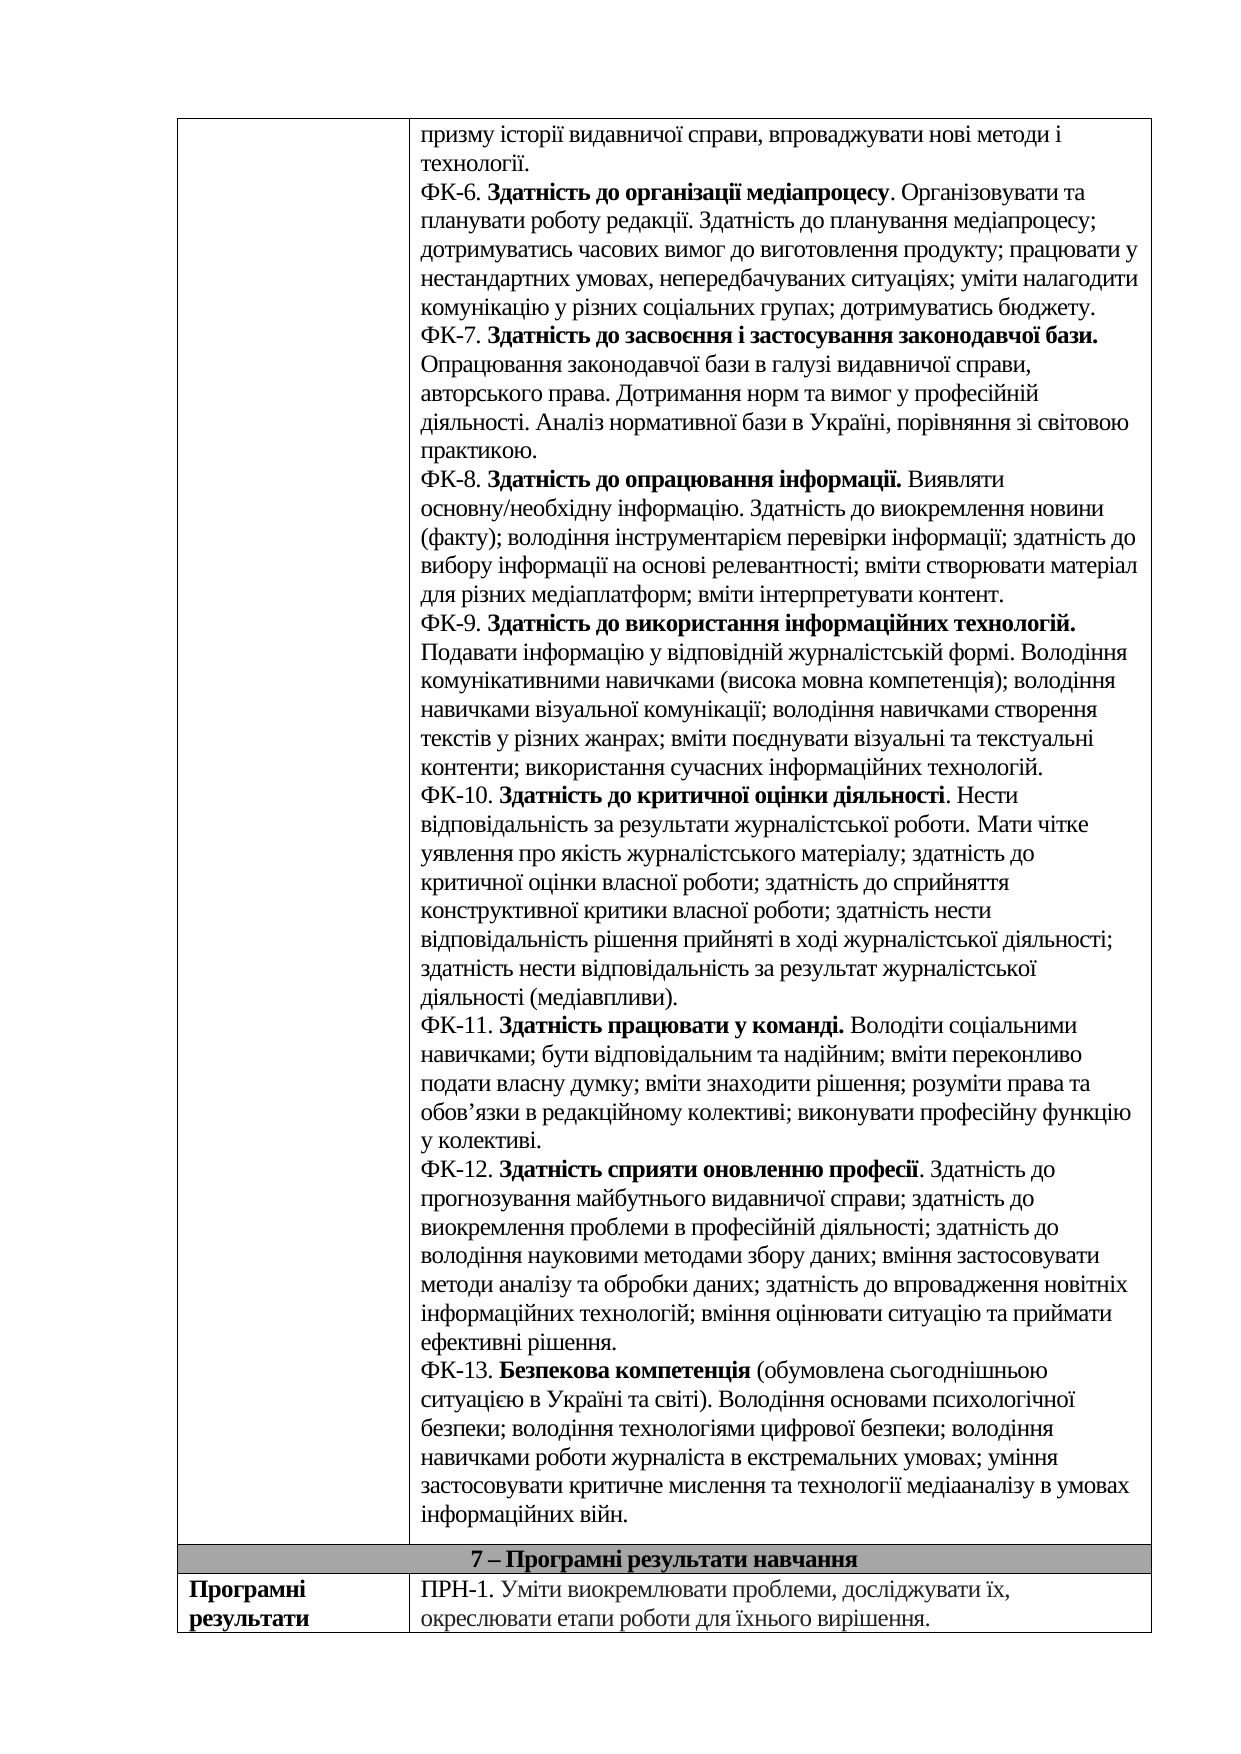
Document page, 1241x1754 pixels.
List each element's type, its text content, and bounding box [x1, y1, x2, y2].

table_cell 7 – Програмні результати навчання [178, 1545, 1151, 1573]
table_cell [178, 119, 409, 1543]
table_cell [410, 119, 1151, 1543]
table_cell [178, 1574, 409, 1632]
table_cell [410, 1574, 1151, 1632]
